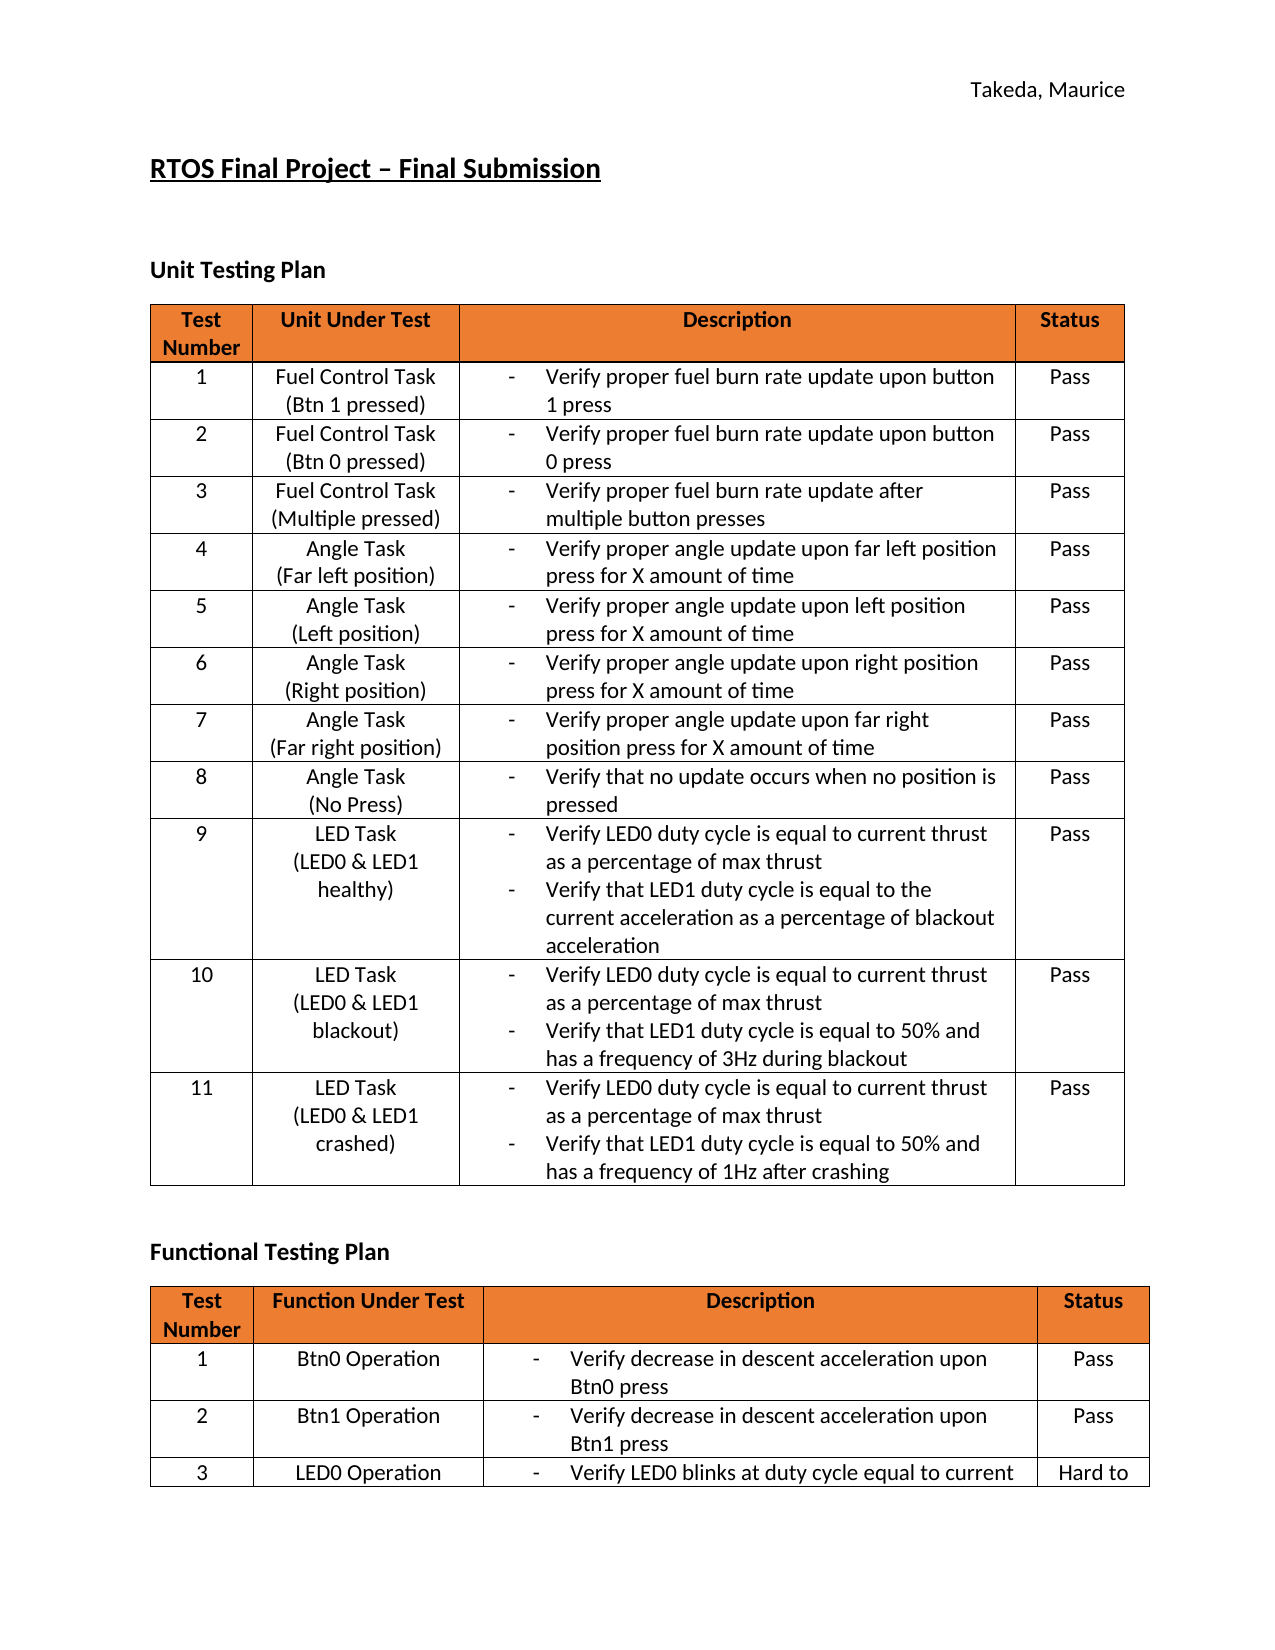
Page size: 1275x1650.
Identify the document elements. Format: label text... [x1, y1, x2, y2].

table_cell Pass [1016, 705, 1124, 761]
table_header Status [1016, 305, 1124, 361]
table_cell LED Task (LED0 & LED1 crashed) [253, 1073, 459, 1185]
table_cell Angle Task (Far right position) [253, 705, 459, 761]
table_header Status [1038, 1287, 1149, 1343]
table_cell Verify proper angle update upon right position press for X amount of time [460, 648, 1015, 704]
table_cell Angle Task (Far left position) [253, 534, 459, 590]
table_cell 4 [151, 534, 252, 590]
table_cell Verify that no update occurs when no position is pressed [460, 762, 1015, 818]
table_cell LED Task (LED0 & LED1 healthy) [253, 819, 459, 959]
table_cell 2 [151, 420, 252, 476]
text RTOS Final Project – Final Submission [150, 150, 1125, 186]
table_cell 3 [151, 477, 252, 533]
table_cell Pass [1016, 762, 1124, 818]
table_header Function Under Test [254, 1287, 483, 1343]
table_cell Fuel Control Task (Btn 0 pressed) [253, 420, 459, 476]
table_cell 3 [151, 1458, 253, 1486]
table_cell Verify decrease in descent acceleration upon Btn1 press [484, 1401, 1037, 1457]
table_cell 7 [151, 705, 252, 761]
table_cell 1 [151, 363, 252, 418]
table_cell LED Task (LED0 & LED1 blackout) [253, 960, 459, 1072]
table_cell Pass [1016, 1073, 1124, 1185]
table_cell Verify LED0 duty cycle is equal to current thrust as a percentage of max thrust Verify that LED1 duty cycle is equal to the current acceleration as a percentage of blackout acceleration [460, 819, 1015, 959]
table_cell Angle Task (Right position) [253, 648, 459, 704]
table_cell Fuel Control Task (Btn 1 pressed) [253, 363, 459, 418]
table_cell LED0 Operation [254, 1458, 483, 1486]
table_header Test Number [151, 305, 252, 361]
table_cell 10 [151, 960, 252, 1072]
text Unit Testing Plan [150, 255, 1125, 285]
table_cell Pass [1038, 1401, 1149, 1457]
table_cell Verify proper angle update upon far left position press for X amount of time [460, 534, 1015, 590]
table_cell Verify proper angle update upon left position press for X amount of time [460, 591, 1015, 647]
table_cell Verify proper fuel burn rate update upon button 1 press [460, 363, 1015, 418]
table_cell Verify proper fuel burn rate update after multiple button presses [460, 477, 1015, 533]
table_cell 2 [151, 1401, 253, 1457]
table_cell Angle Task (No Press) [253, 762, 459, 818]
table_cell Verify proper angle update upon far right position press for X amount of time [460, 705, 1015, 761]
table_cell Fuel Control Task (Multiple pressed) [253, 477, 459, 533]
table_cell Angle Task (Left position) [253, 591, 459, 647]
table_cell 6 [151, 648, 252, 704]
table_header Description [460, 305, 1015, 361]
table_header Unit Under Test [253, 305, 459, 361]
table_cell 9 [151, 819, 252, 959]
table_cell Verify LED0 duty cycle is equal to current thrust as a percentage of max thrust Verify that LED1 duty cycle is equal to 50% and has a frequency of 1Hz after crashing [460, 1073, 1015, 1185]
table_cell Pass [1016, 420, 1124, 476]
table_cell Btn0 Operation [254, 1344, 483, 1400]
text Functional Testing Plan [150, 1236, 1125, 1267]
table_header Test Number [151, 1287, 253, 1343]
table_cell Pass [1016, 591, 1124, 647]
table_cell Pass [1016, 534, 1124, 590]
table_cell Pass [1016, 648, 1124, 704]
table_cell Verify LED0 duty cycle is equal to current thrust as a percentage of max thrust Verify that LED1 duty cycle is equal to 50% and has a frequency of 3Hz during blackout [460, 960, 1015, 1072]
table_cell 8 [151, 762, 252, 818]
table_cell Btn1 Operation [254, 1401, 483, 1457]
table_cell Verify proper fuel burn rate update upon button 0 press [460, 420, 1015, 476]
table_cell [484, 1458, 1037, 1486]
table_cell Pass [1038, 1344, 1149, 1400]
table_cell Pass [1016, 819, 1124, 959]
table_cell Verify decrease in descent acceleration upon Btn0 press [484, 1344, 1037, 1400]
table_cell Pass [1016, 477, 1124, 533]
table_cell 11 [151, 1073, 252, 1185]
table_cell Pass [1016, 960, 1124, 1072]
table_cell Pass [1016, 363, 1124, 418]
table_header Description [484, 1287, 1037, 1343]
table_cell 1 [151, 1344, 253, 1400]
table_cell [1038, 1458, 1149, 1486]
table_cell 5 [151, 591, 252, 647]
